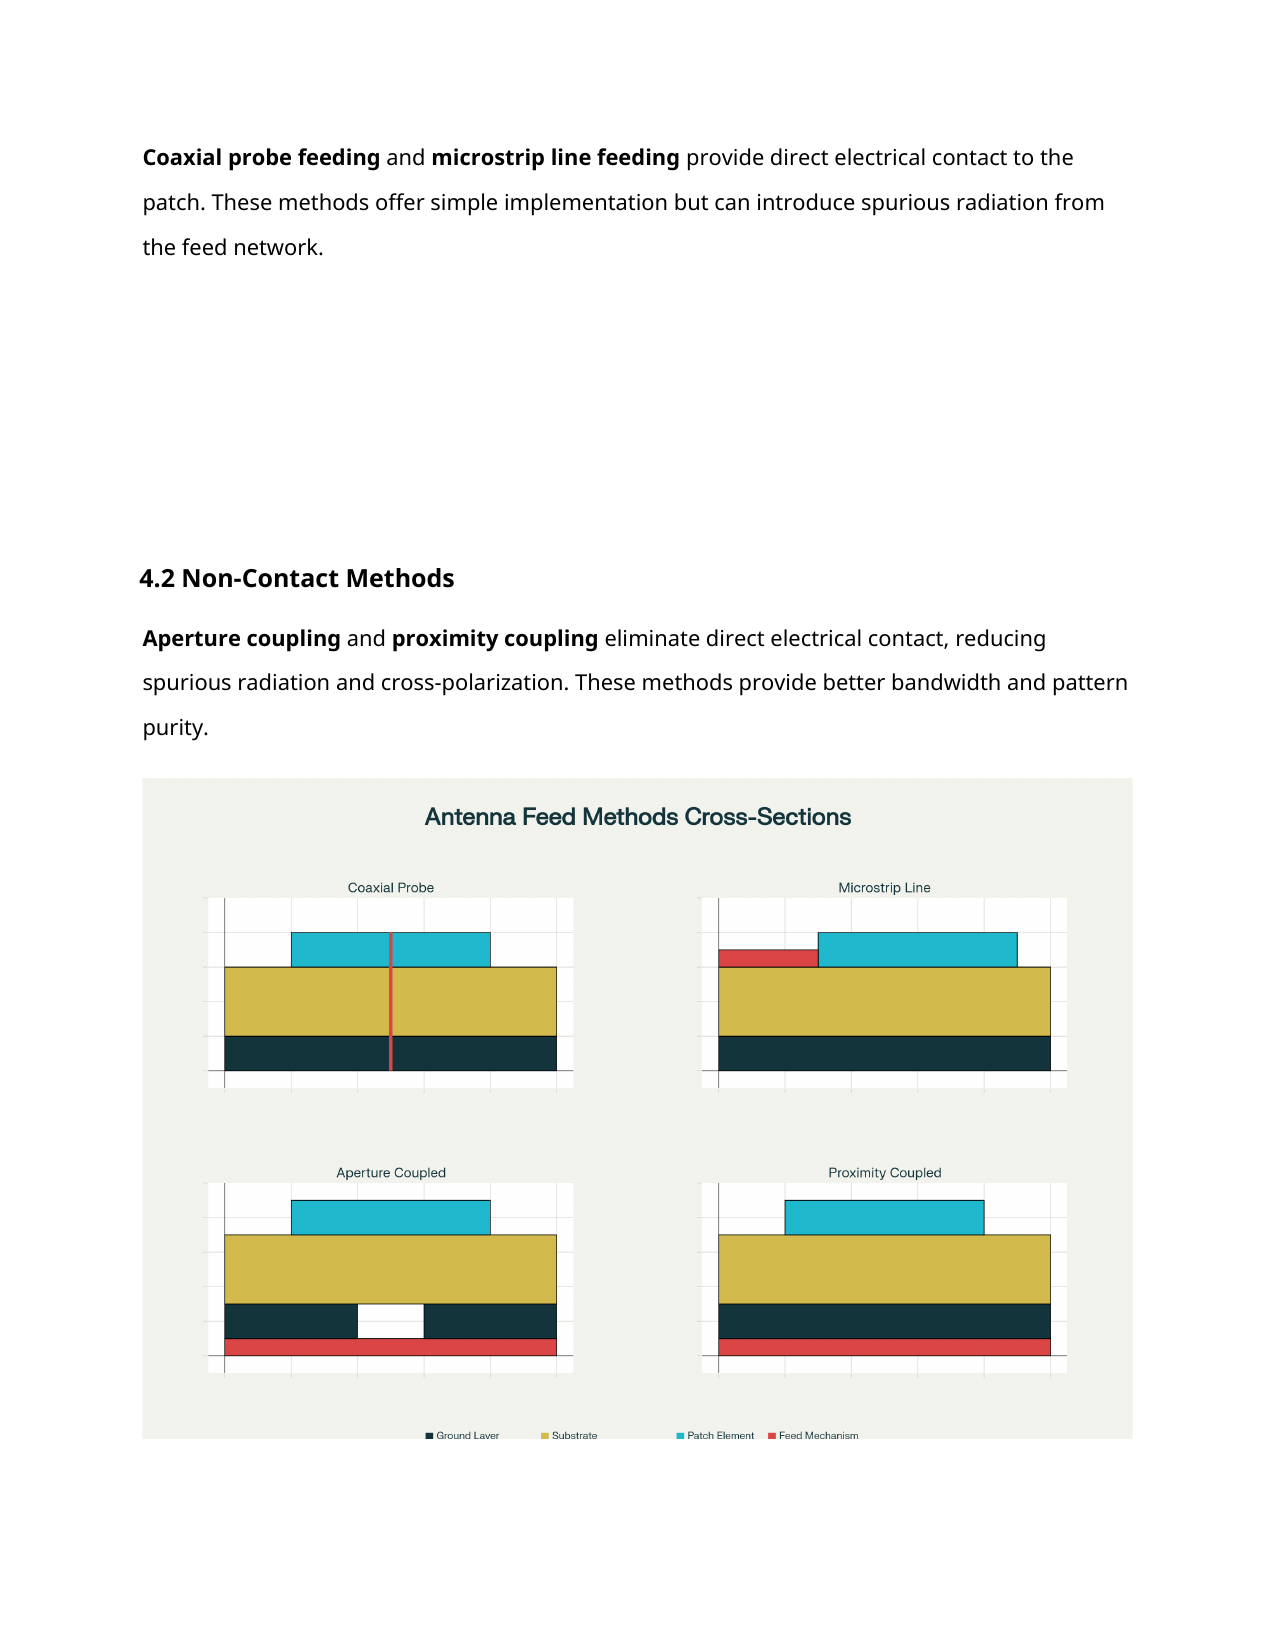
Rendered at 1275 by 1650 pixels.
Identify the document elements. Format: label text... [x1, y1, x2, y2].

picture [142, 778, 1133, 1439]
text 4.2 Non-Contact Methods [139, 561, 1133, 595]
text Coaxial probe feeding and microstrip line feeding provide direct electrical contact to the patch. These methods offer simple implementation but can introduce spurious radiation from the feed network. [142, 142, 1133, 261]
text Aperture coupling and proximity coupling eliminate direct electrical contact, reducing spurious radiation and cross-polarization. These methods provide better bandwidth and pattern purity. [142, 623, 1133, 742]
